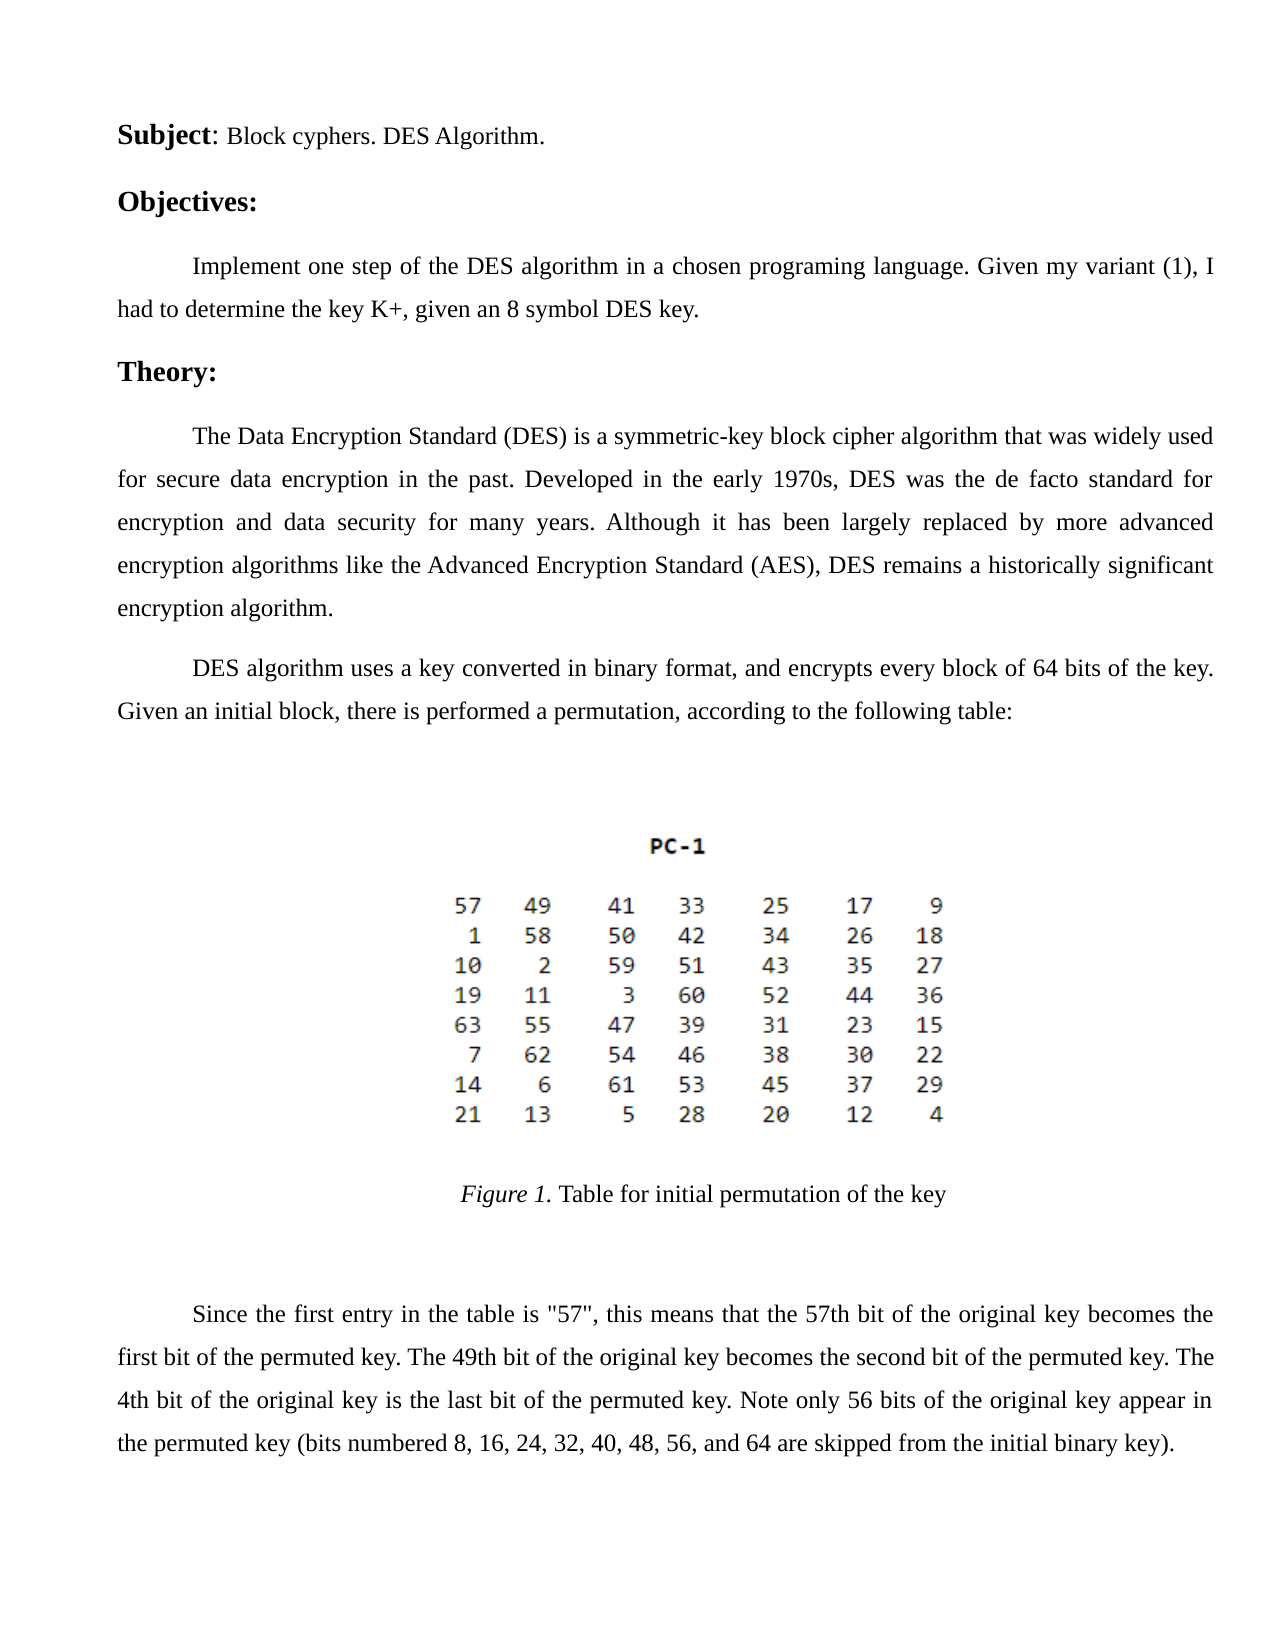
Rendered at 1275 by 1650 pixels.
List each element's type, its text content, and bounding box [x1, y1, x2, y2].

text Figure 1. Table for initial permutation of the key [117, 1179, 1215, 1208]
text Implement one step of the DES algorithm in a chosen programing language. Given my variant (1), I had to determine the key K+, given an 8 symbol DES key. [117, 251, 1215, 323]
text Subject: Block cyphers. DES Algorithm. [117, 117, 1215, 151]
text Theory: [117, 354, 1215, 387]
text The Data Encryption Standard (DES) is a symmetric-key block cipher algorithm that was widely used for secure data encryption in the past. Developed in the early 1970s, DES was the de facto standard for encryption and data security for many years. Although it has been largely replaced by more advanced encryption algorithms like the Advanced Encryption Standard (AES), DES remains a historically significant encryption algorithm. [117, 421, 1215, 622]
text Since the first entry in the table is "57", this means that the 57th bit of the original key becomes the first bit of the permuted key. The 49th bit of the original key becomes the second bit of the permuted key. The 4th bit of the original key is the last bit of the permuted key. Note only 56 bits of the original key appear in the permuted key (bits numbered 8, 16, 24, 32, 40, 48, 56, and 64 are skipped from the initial binary key). [117, 1299, 1215, 1457]
text Objectives: [117, 184, 1215, 217]
picture [427, 815, 980, 1149]
text DES algorithm uses a key converted in binary format, and encrypts every block of 64 bits of the key. Given an initial block, there is performed a permutation, according to the following table: [117, 653, 1215, 725]
